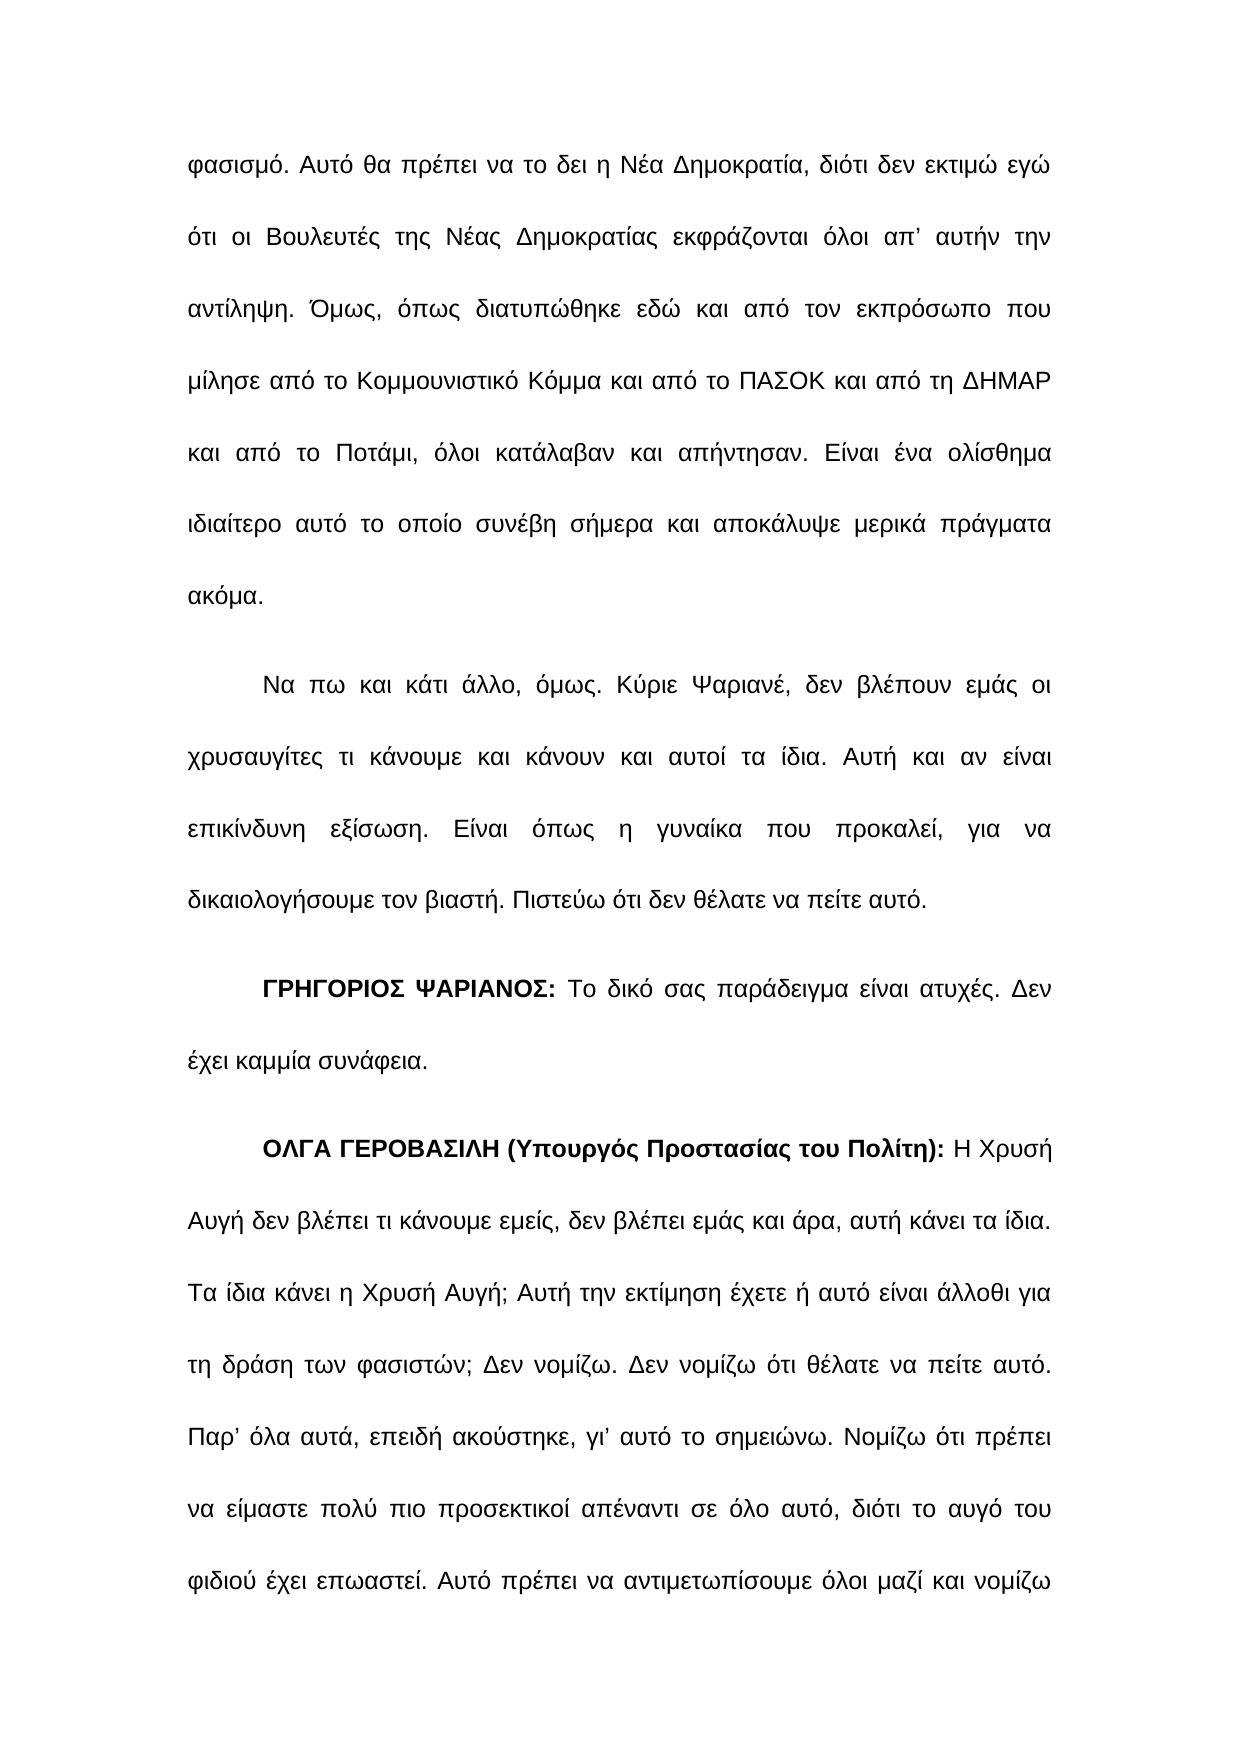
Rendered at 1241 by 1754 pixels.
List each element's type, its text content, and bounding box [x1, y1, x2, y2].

text Να πω και κάτι άλλο, όμως. Κύριε Ψαριανέ, δεν βλέπουν εμάς οι χρυσαυγίτες τι κάνουμε και κάνουν και αυτοί τα ίδια. Αυτή και αν είναι επικίνδυνη εξίσωση. Είναι όπως η γυναίκα που προκαλεί, για να δικαιολογήσουμε τον βιαστή. Πιστεύω ότι δεν θέλατε να πείτε αυτό. [187, 670, 1053, 914]
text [187, 1134, 1053, 1594]
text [187, 150, 1053, 610]
text ΓΡΗΓΟΡΙΟΣ ΨΑΡΙΑΝΟΣ: Το δικό σας παράδειγμα είναι ατυχές. Δεν έχει καμμία συνάφεια. [187, 974, 1053, 1074]
